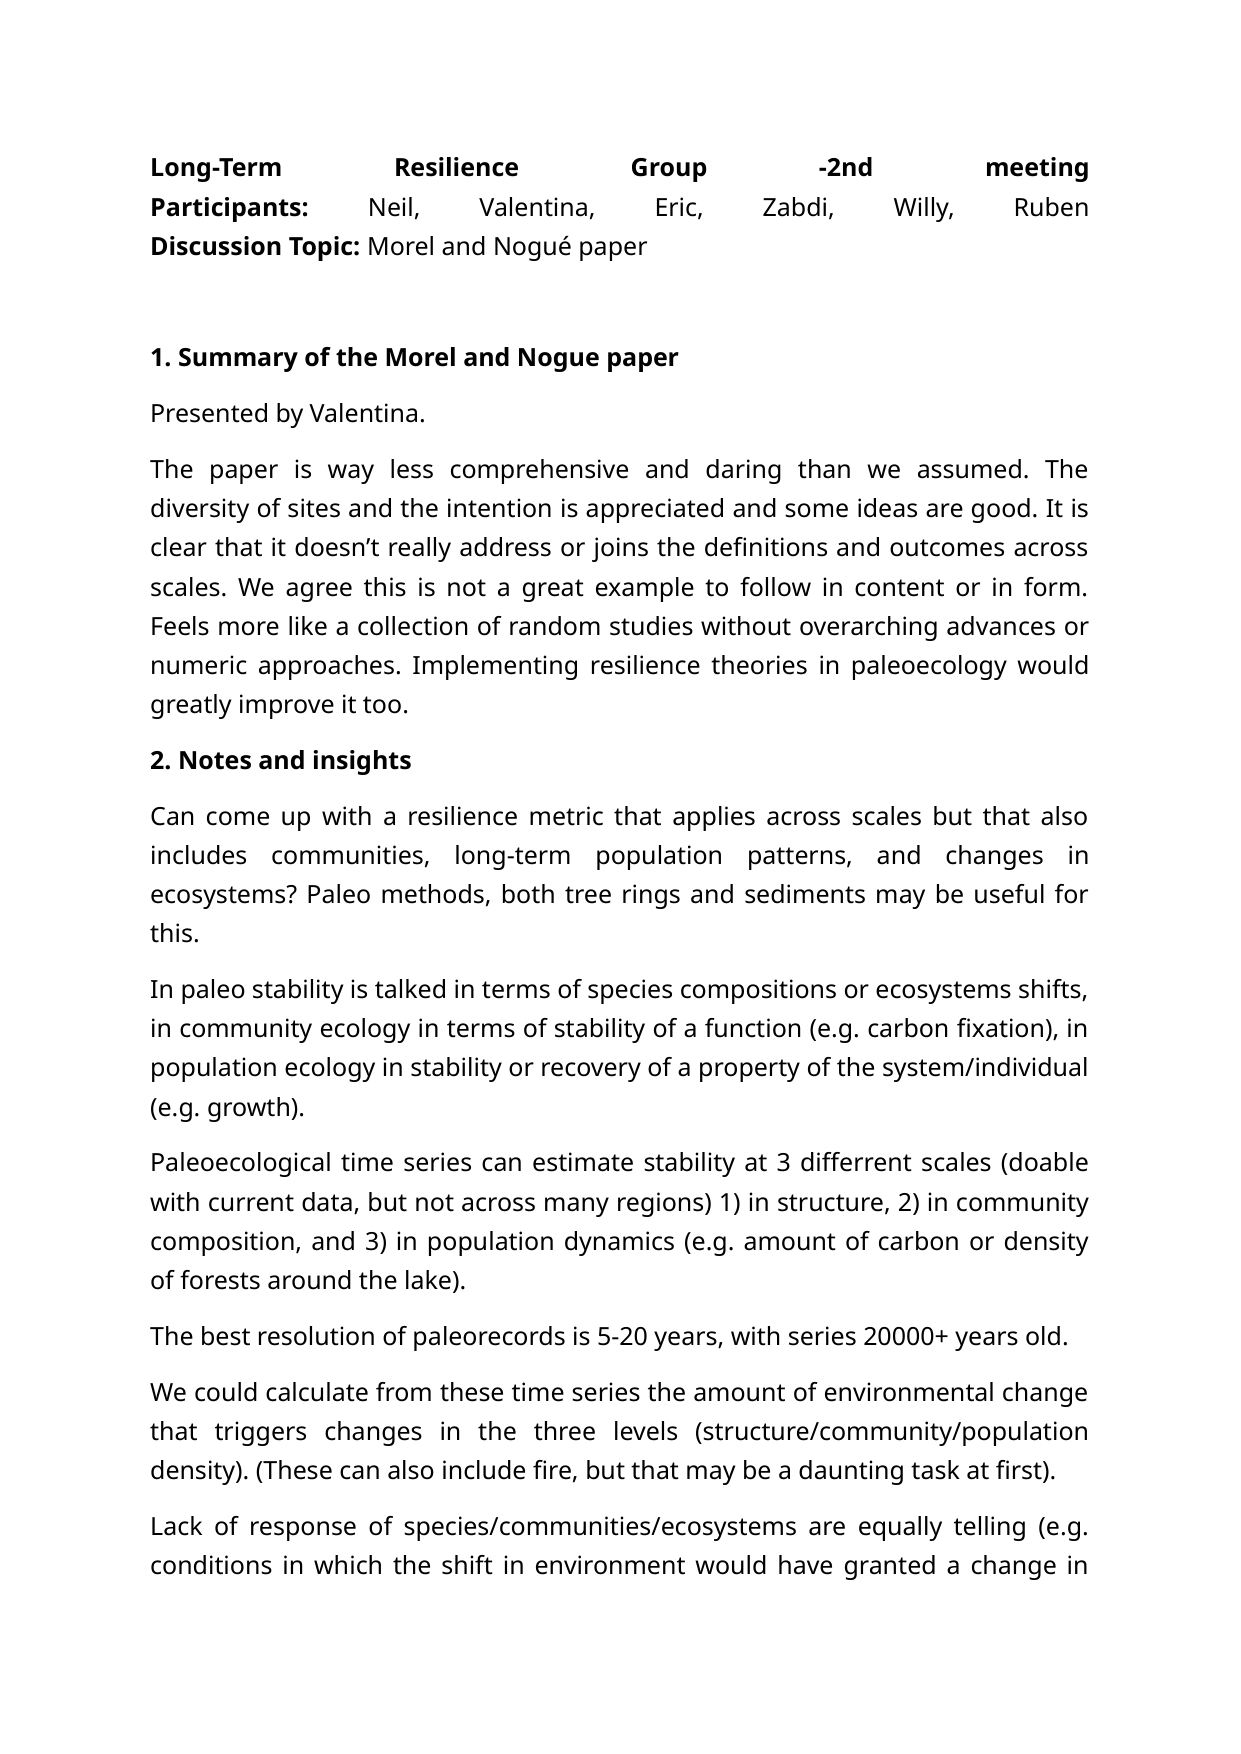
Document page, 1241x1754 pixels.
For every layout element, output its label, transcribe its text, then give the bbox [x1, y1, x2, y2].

text We could calculate from these time series the amount of environmental change that triggers changes in the three levels (structure/community/population density). (These can also include fire, but that may be a daunting task at first). [150, 1374, 1090, 1487]
text The best resolution of paleorecords is 5-20 years, with series 20000+ years old. [150, 1318, 1090, 1352]
text Presented by Valentina. [150, 396, 1090, 430]
text In paleo stability is talked in terms of species compositions or ecosystems shifts, in community ecology in terms of stability of a function (e.g. carbon fixation), in population ecology in stability or recovery of a property of the system/individual (e.g. growth). [150, 972, 1090, 1123]
text Long-Term Resilience Group -2nd meeting Participants: Neil, Valentina, Eric, Zabdi, Willy, Ruben Discussion Topic: Morel and Nogué paper [150, 150, 1090, 262]
text Can come up with a resilience metric that applies across scales but that also includes communities, long-term population patterns, and changes in ecosystems? Paleo methods, both tree rings and sediments may be useful for this. [150, 798, 1090, 950]
text Paleoecological time series can estimate stability at 3 differrent scales (doable with current data, but not across many regions) 1) in structure, 2) in community composition, and 3) in population dynamics (e.g. amount of carbon or density of forests around the lake). [150, 1145, 1090, 1297]
text 1. Summary of the Morel and Nogue paper [150, 340, 1090, 374]
text 2. Notes and insights [150, 742, 1090, 777]
text The paper is way less comprehensive and daring than we assumed. The diversity of sites and the intention is appreciated and some ideas are good. It is clear that it doesn’t really address or joins the definitions and outcomes across scales. We agree this is not a great example to follow in content or in form. Feels more like a collection of random studies without overarching advances or numeric approaches. Implementing resilience theories in paleoecology would greatly improve it too. [150, 452, 1090, 721]
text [150, 1508, 1090, 1582]
